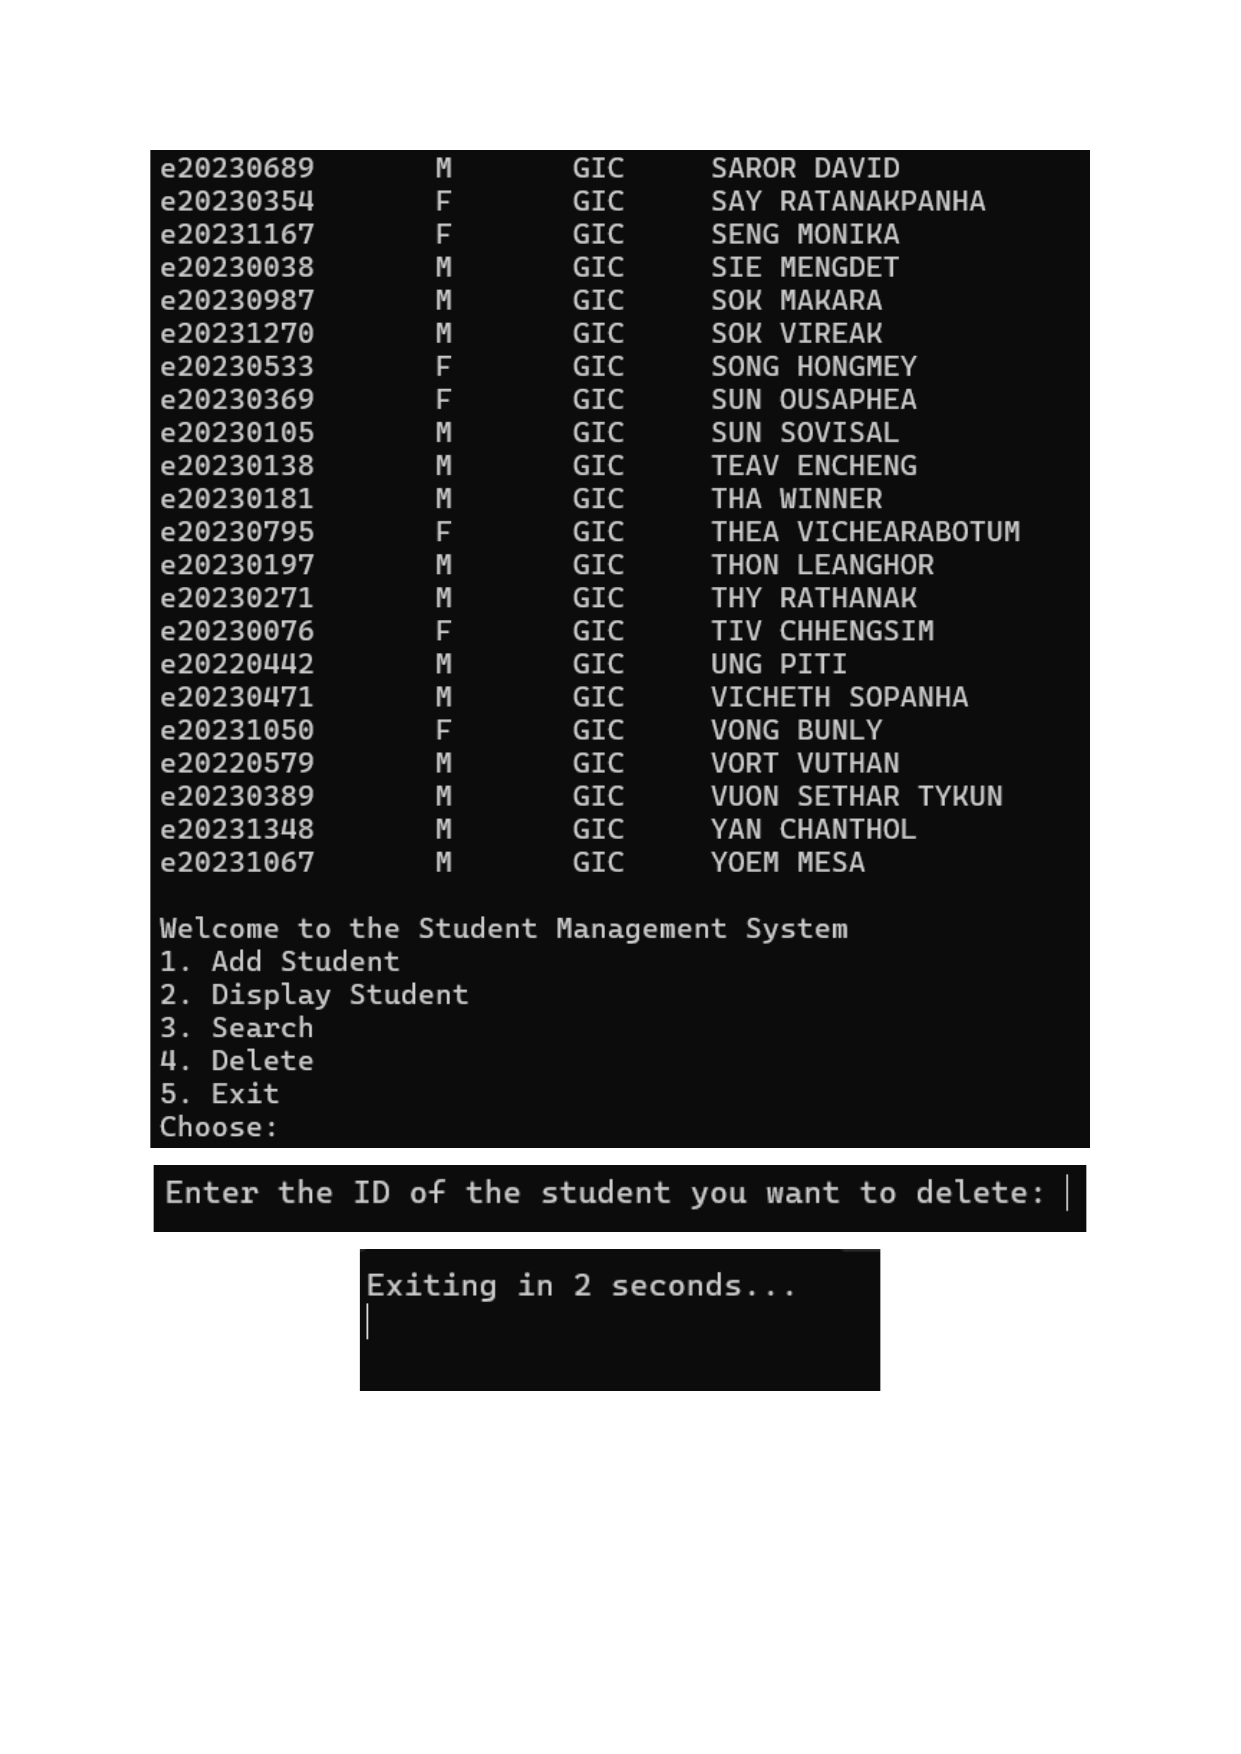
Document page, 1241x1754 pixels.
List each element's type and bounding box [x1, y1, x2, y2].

picture [150, 150, 1090, 1148]
picture [359, 1249, 881, 1391]
picture [153, 1165, 1087, 1232]
